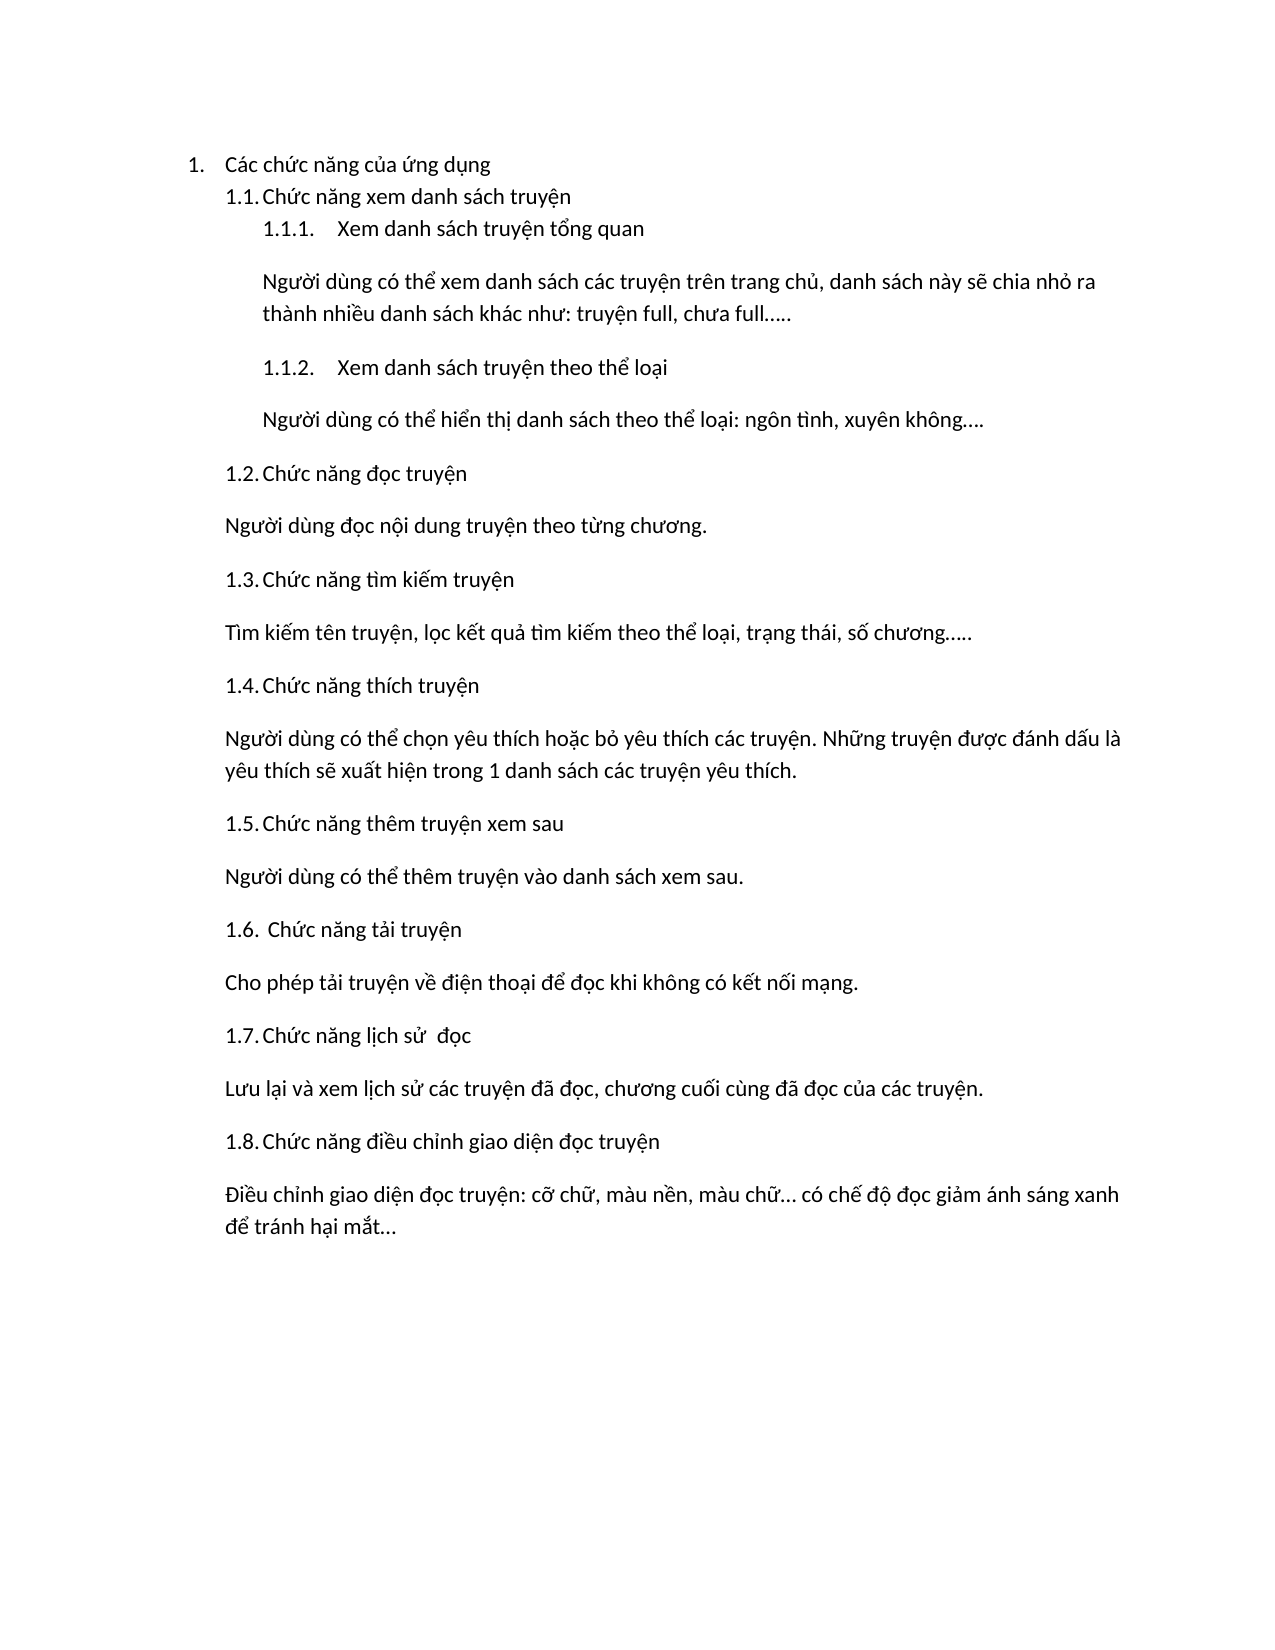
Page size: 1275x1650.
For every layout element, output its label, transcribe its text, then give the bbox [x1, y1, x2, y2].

text Điều chỉnh giao diện đọc truyện: cỡ chữ, màu nền, màu chữ… có chế độ đọc giảm ánh sáng xanh để tránh hại mắt… [225, 1180, 1125, 1240]
list Chức năng tải truyện [225, 915, 1125, 943]
list Chức năng xem danh sách truyện [225, 182, 1125, 210]
list Các chức năng của ứng dụng [187, 150, 1125, 178]
text Người dùng đọc nội dung truyện theo từng chương. [225, 512, 1125, 540]
list Chức năng thích truyện [225, 671, 1125, 699]
text Người dùng có thể thêm truyện vào danh sách xem sau. [225, 862, 1125, 890]
list Chức năng đọc truyện [225, 459, 1125, 487]
list Chức năng thêm truyện xem sau [225, 809, 1125, 837]
list Xem danh sách truyện tổng quan [262, 214, 1125, 242]
text Người dùng có thể hiển thị danh sách theo thể loại: ngôn tình, xuyên không…. [262, 406, 1125, 434]
text Người dùng có thể chọn yêu thích hoặc bỏ yêu thích các truyện. Những truyện được đánh dấu là yêu thích sẽ xuất hiện trong 1 danh sách các truyện yêu thích. [225, 724, 1125, 784]
text Người dùng có thể xem danh sách các truyện trên trang chủ, danh sách này sẽ chia nhỏ ra thành nhiều danh sách khác như: truyện full, chưa full….. [262, 267, 1125, 328]
text Tìm kiếm tên truyện, lọc kết quả tìm kiếm theo thể loại, trạng thái, số chương….. [225, 618, 1125, 646]
list Xem danh sách truyện theo thể loại [262, 353, 1125, 381]
list Chức năng tìm kiếm truyện [225, 565, 1125, 593]
list Chức năng lịch sử đọc [225, 1021, 1125, 1049]
text Lưu lại và xem lịch sử các truyện đã đọc, chương cuối cùng đã đọc của các truyện. [225, 1074, 1125, 1102]
text Cho phép tải truyện về điện thoại để đọc khi không có kết nối mạng. [225, 968, 1125, 996]
list Chức năng điều chỉnh giao diện đọc truyện [225, 1127, 1125, 1155]
